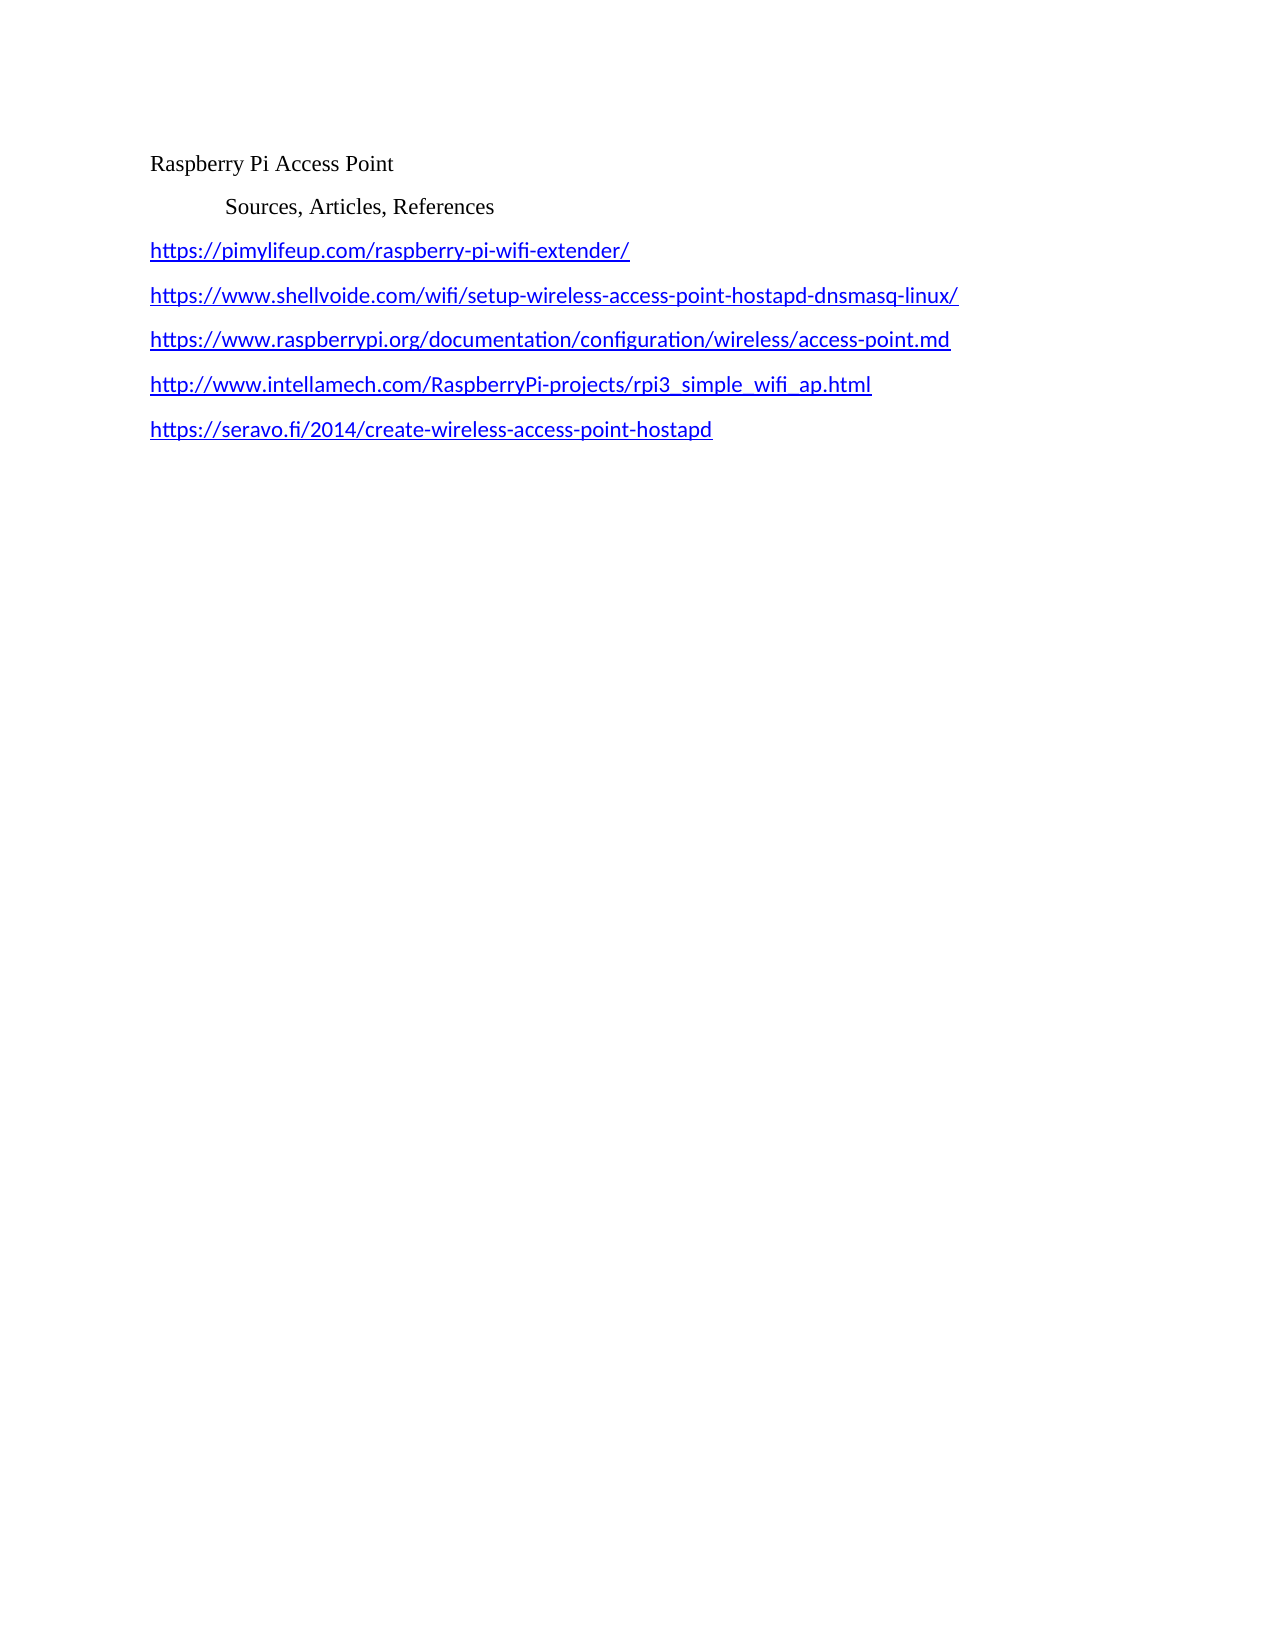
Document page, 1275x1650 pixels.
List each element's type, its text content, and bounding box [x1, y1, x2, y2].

text Sources, Articles, References [150, 193, 1125, 219]
text https://pimylifeup.com/raspberry-pi-wifi-extender/ [150, 236, 1125, 264]
text Raspberry Pi Access Point [150, 150, 1125, 176]
text https://seravo.fi/2014/create-wireless-access-point-hostapd [150, 415, 1125, 443]
text http://www.intellamech.com/RaspberryPi-projects/rpi3_simple_wifi_ap.html [150, 370, 1125, 398]
text https://www.shellvoide.com/wifi/setup-wireless-access-point-hostapd-dnsmasq-linux/ [150, 281, 1125, 309]
text https://www.raspberrypi.org/documentation/configuration/wireless/access-point.md [150, 325, 1125, 353]
